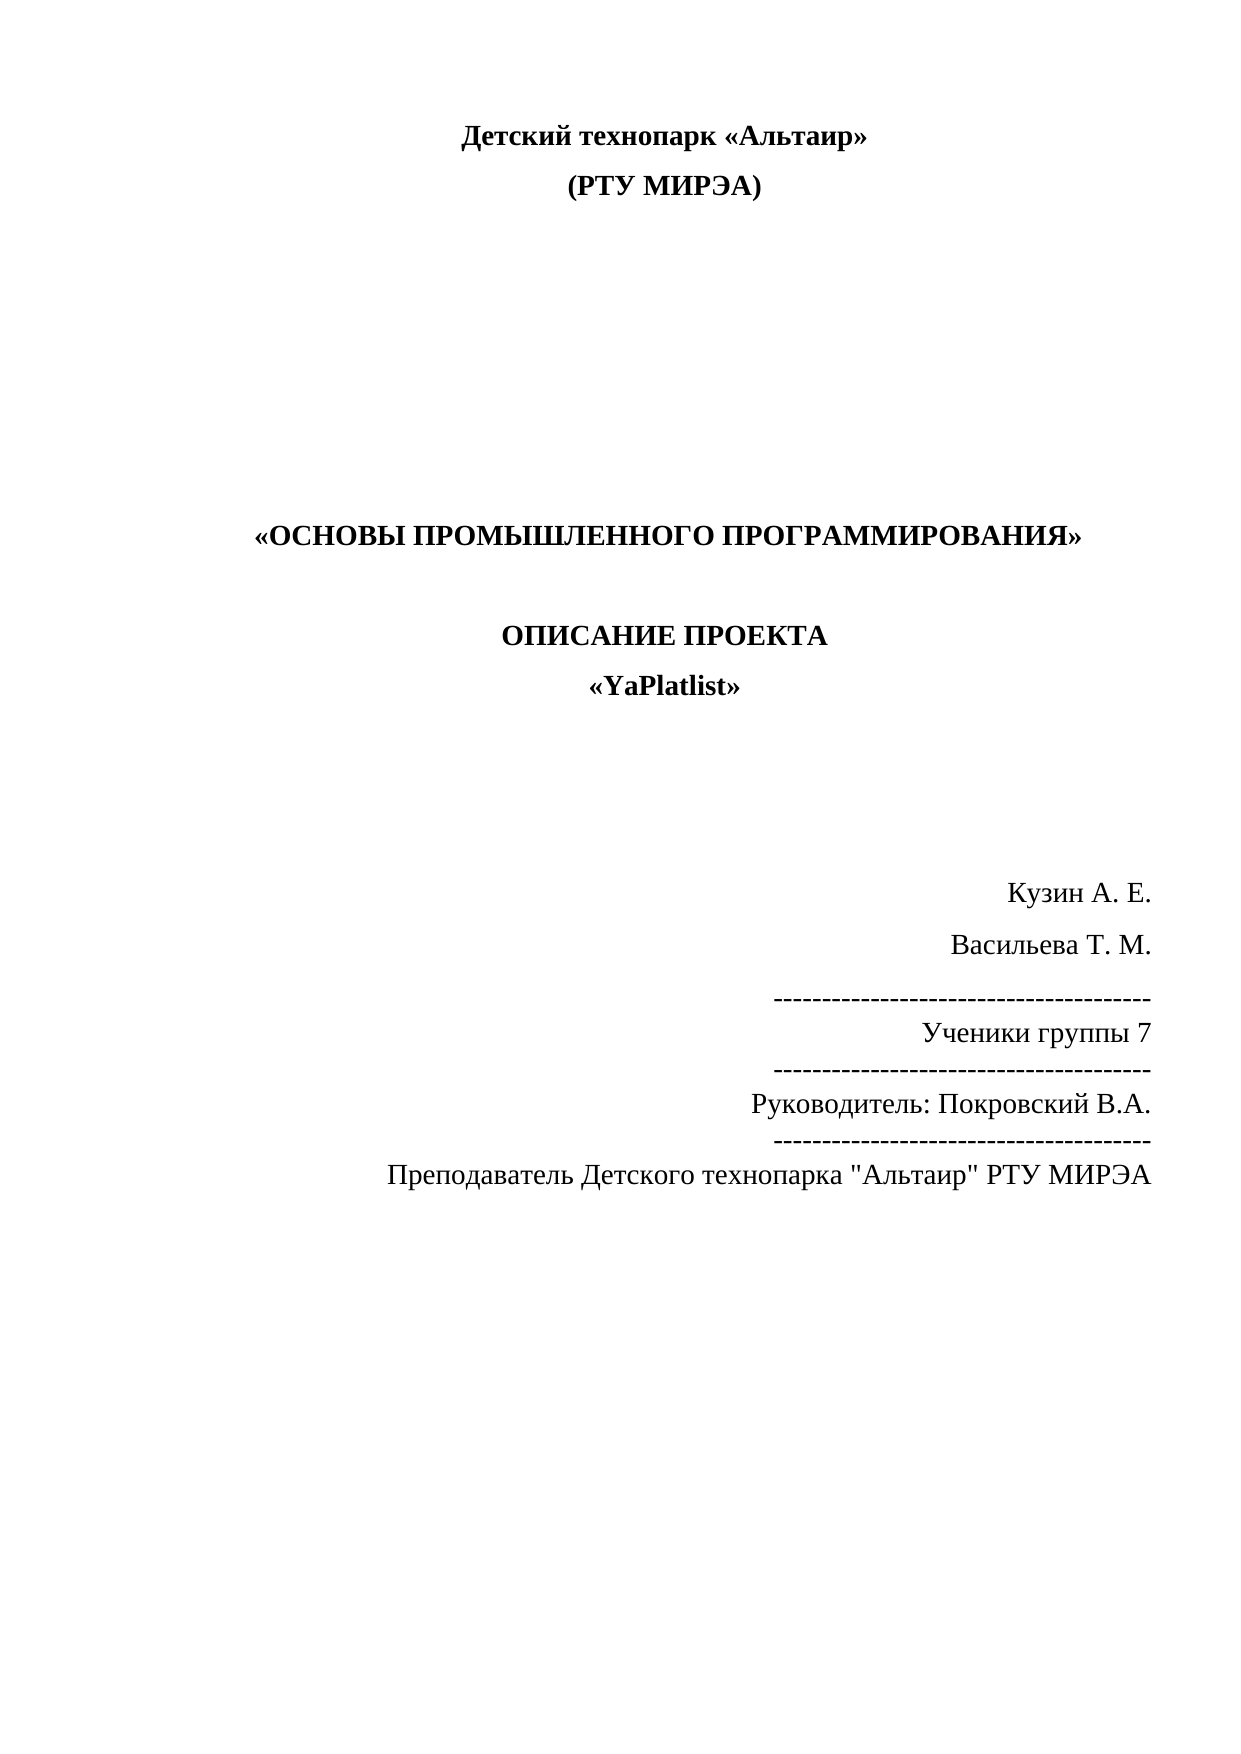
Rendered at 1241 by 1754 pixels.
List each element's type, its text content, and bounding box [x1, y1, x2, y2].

text «YaPlatlist» [177, 668, 1152, 702]
text Васильева Т. М. [177, 927, 1152, 961]
text Ученики группы 7 [177, 1015, 1151, 1049]
text --------------------------------------- [177, 980, 1151, 1013]
text ОПИСАНИЕ ПРОЕКТА [177, 618, 1152, 652]
text Руководитель: Покровский В.А. [177, 1086, 1151, 1120]
text Детский технопарк «Альтаир» [177, 118, 1152, 152]
text «ОСНОВЫ ПРОМЫШЛЕННОГО ПРОГРАММИРОВАНИЯ» [178, 518, 1152, 552]
text (РТУ МИРЭА) [177, 168, 1152, 202]
text --------------------------------------- [177, 1051, 1151, 1084]
text Кузин А. Е. [177, 875, 1152, 909]
text --------------------------------------- [177, 1122, 1151, 1155]
text Преподаватель Детского технопарка "Альтаир" РТУ МИРЭА [177, 1157, 986, 1191]
